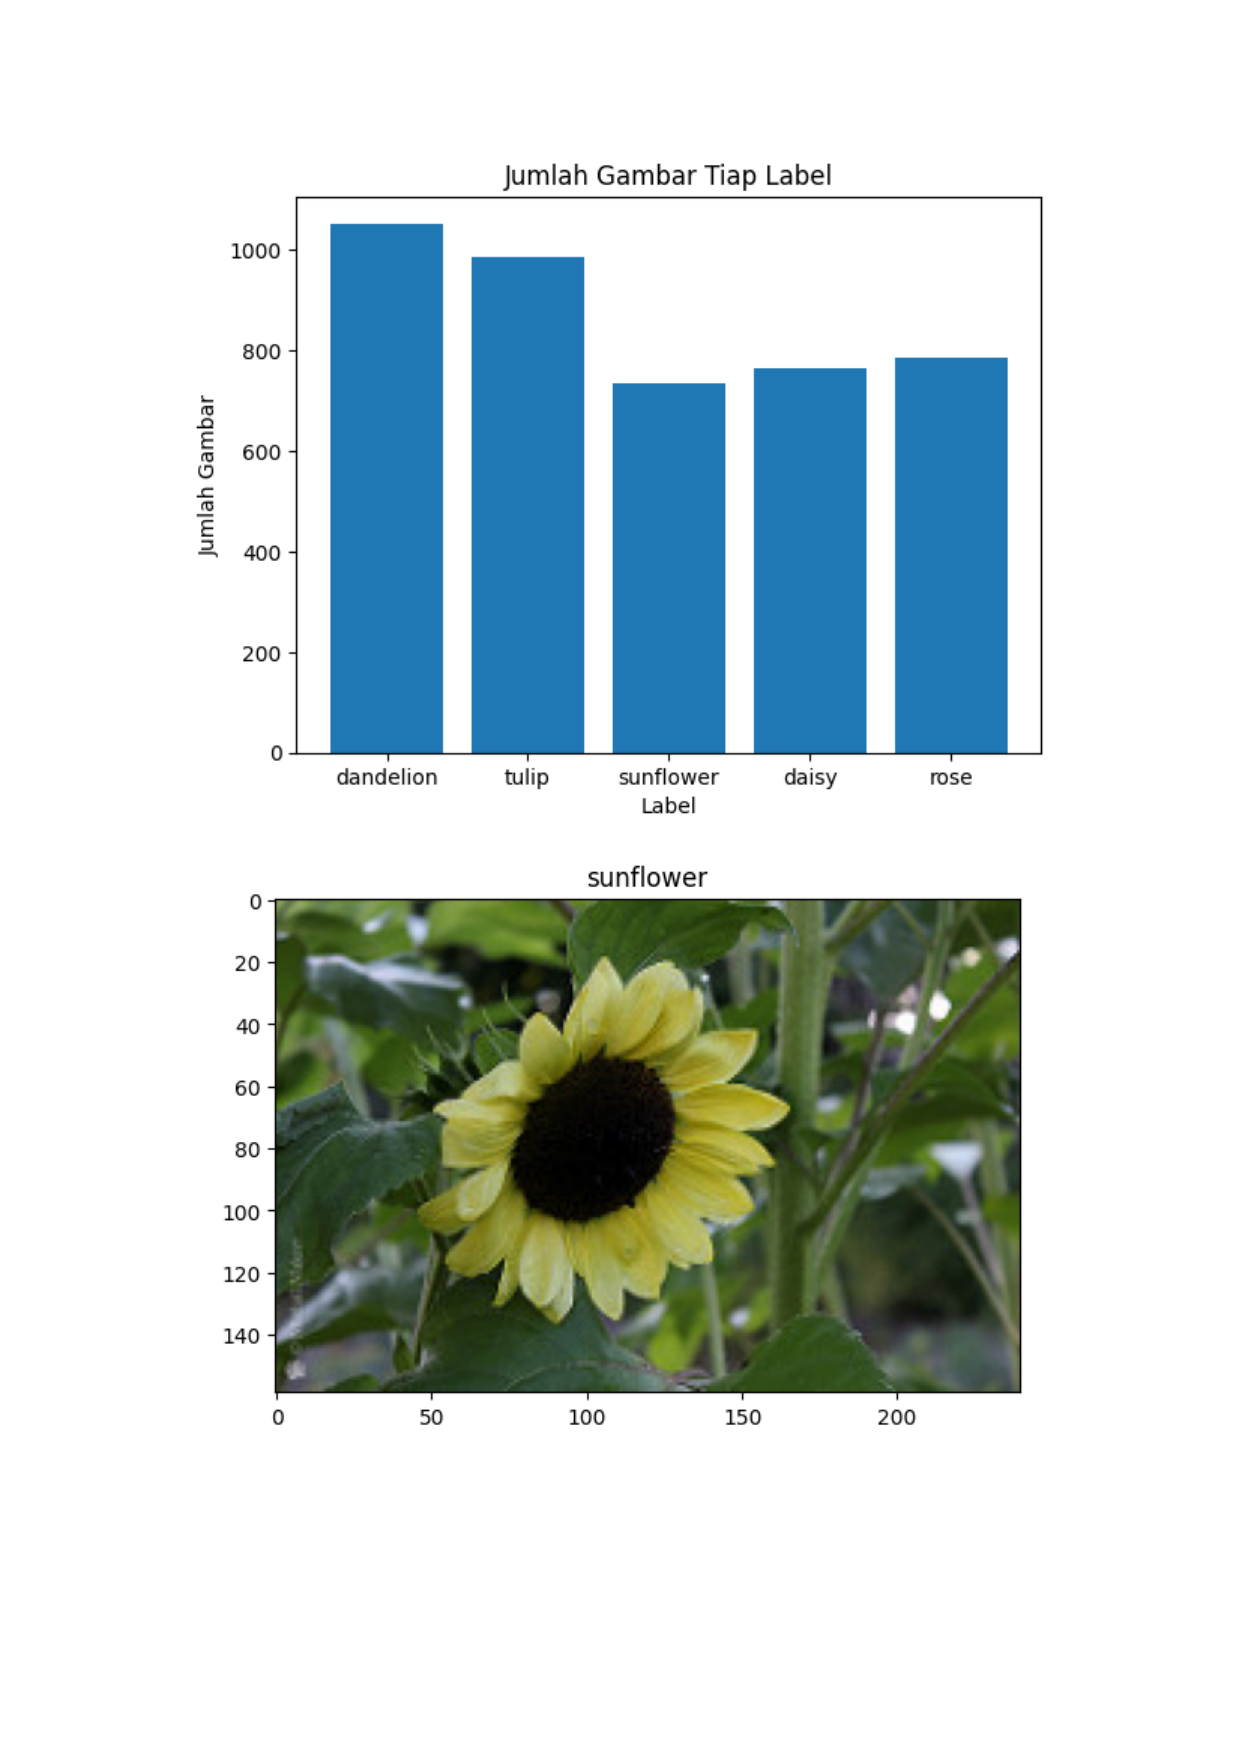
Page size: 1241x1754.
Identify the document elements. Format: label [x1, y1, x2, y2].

picture [206, 851, 1035, 1443]
picture [185, 150, 1056, 833]
